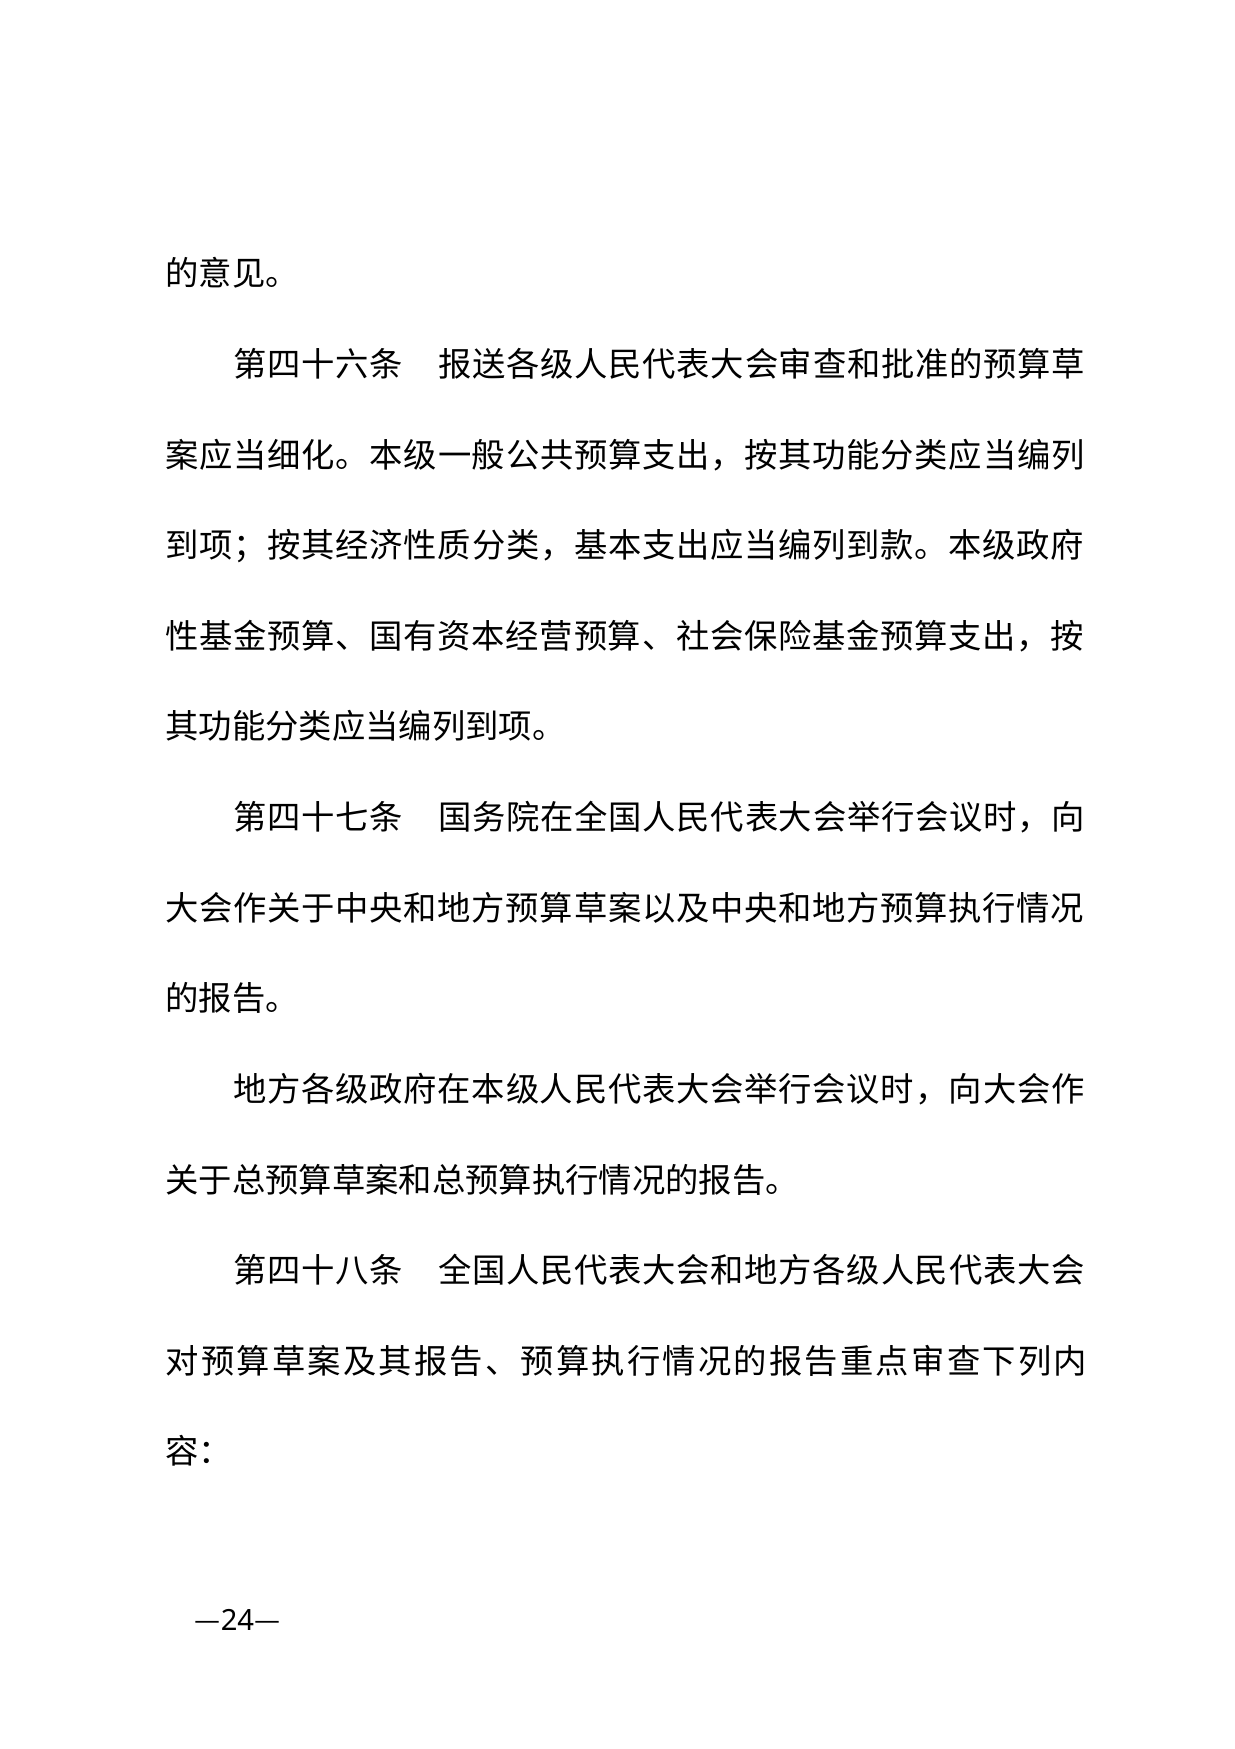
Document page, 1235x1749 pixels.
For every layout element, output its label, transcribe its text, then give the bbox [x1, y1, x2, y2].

text 地方各级政府在本级人民代表大会举行会议时，向大会作关于总预算草案和总预算执行情况的报告。 [165, 1042, 1087, 1223]
text 第四十六条 报送各级人民代表大会审查和批准的预算草案应当细化。本级一般公共预算支出，按其功能分类应当编列到项；按其经济性质分类，基本支出应当编列到款。本级政府性基金预算、国有资本经营预算、社会保险基金预算支出，按其功能分类应当编列到项。 [165, 317, 1087, 770]
text 第四十八条 全国人民代表大会和地方各级人民代表大会对预算草案及其报告、预算执行情况的报告重点审查下列内容： [165, 1223, 1087, 1495]
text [165, 226, 1087, 317]
text 第四十七条 国务院在全国人民代表大会举行会议时，向大会作关于中央和地方预算草案以及中央和地方预算执行情况的报告。 [165, 770, 1087, 1042]
